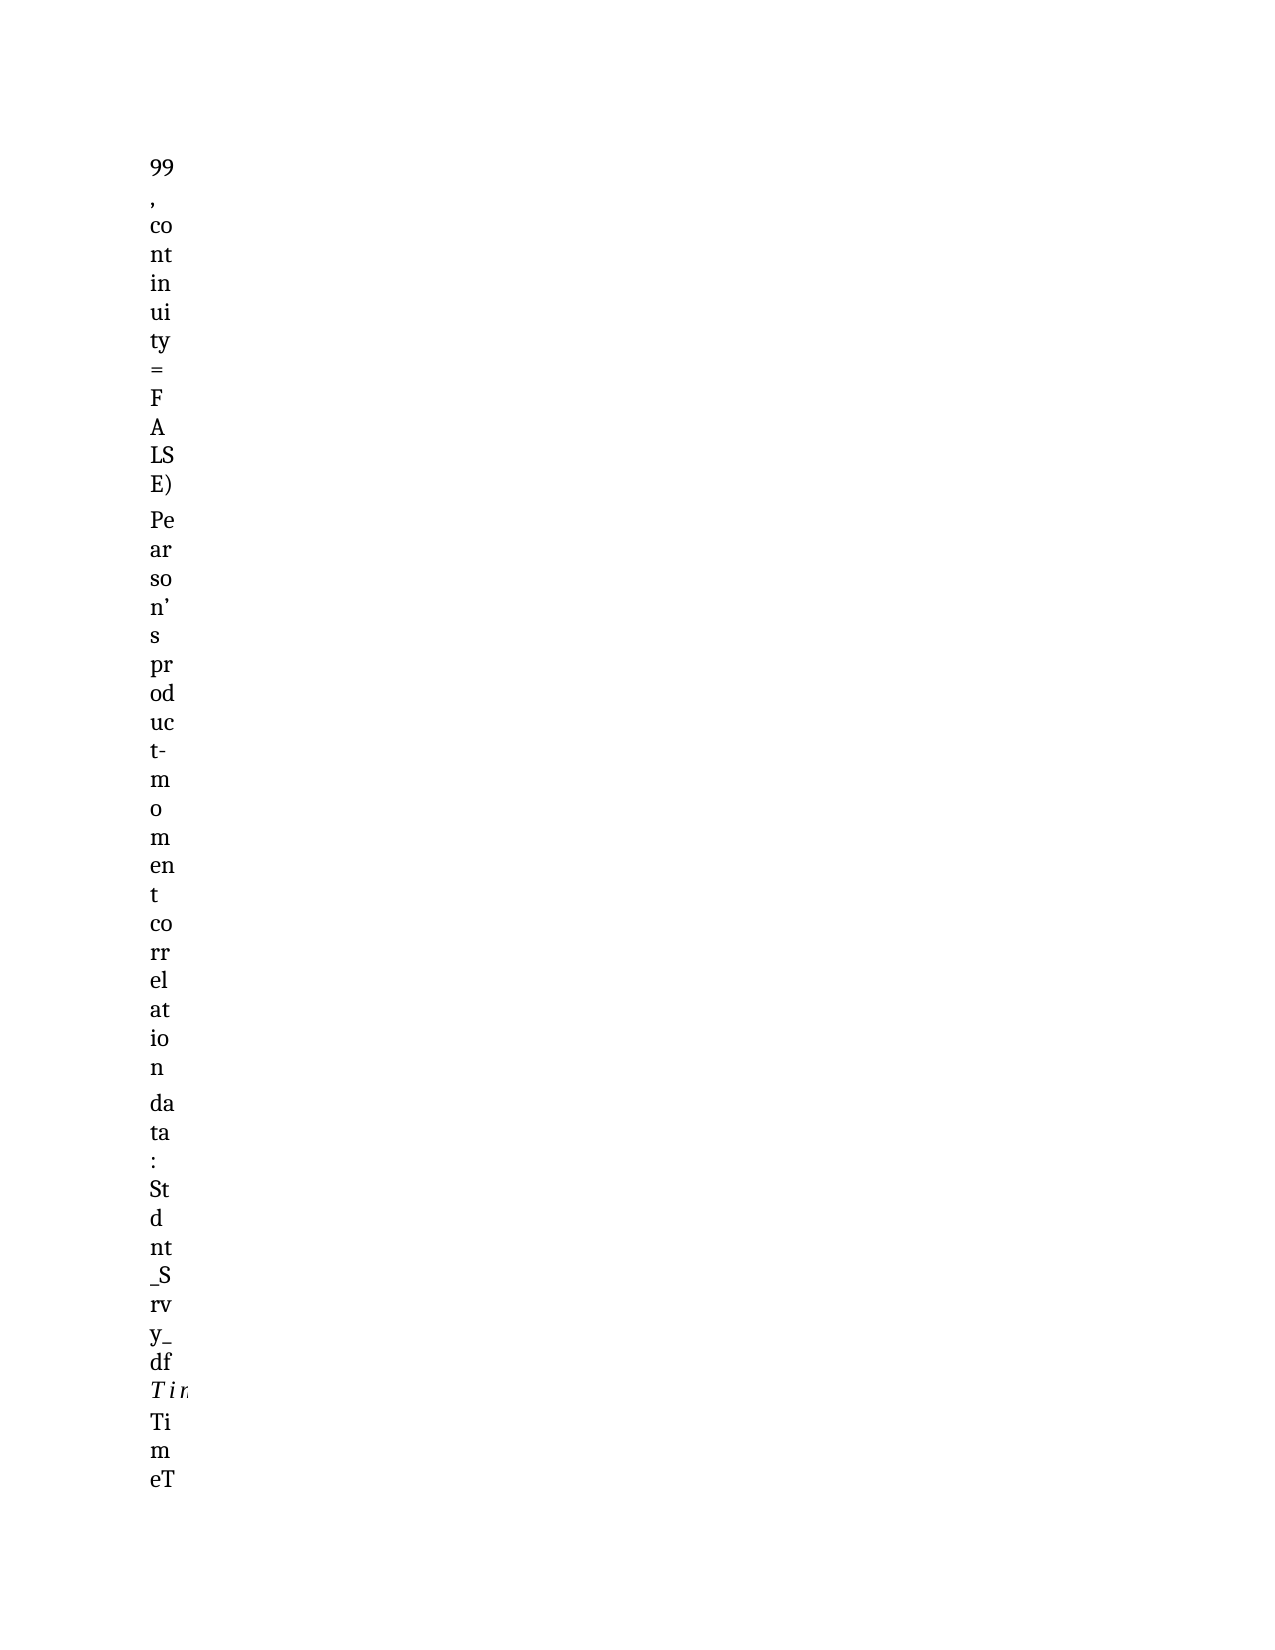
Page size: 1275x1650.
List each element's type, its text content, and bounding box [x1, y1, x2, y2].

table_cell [139, 1085, 187, 1494]
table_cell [139, 150, 187, 502]
table_cell Pearson’s product-moment correlation [139, 503, 187, 1085]
